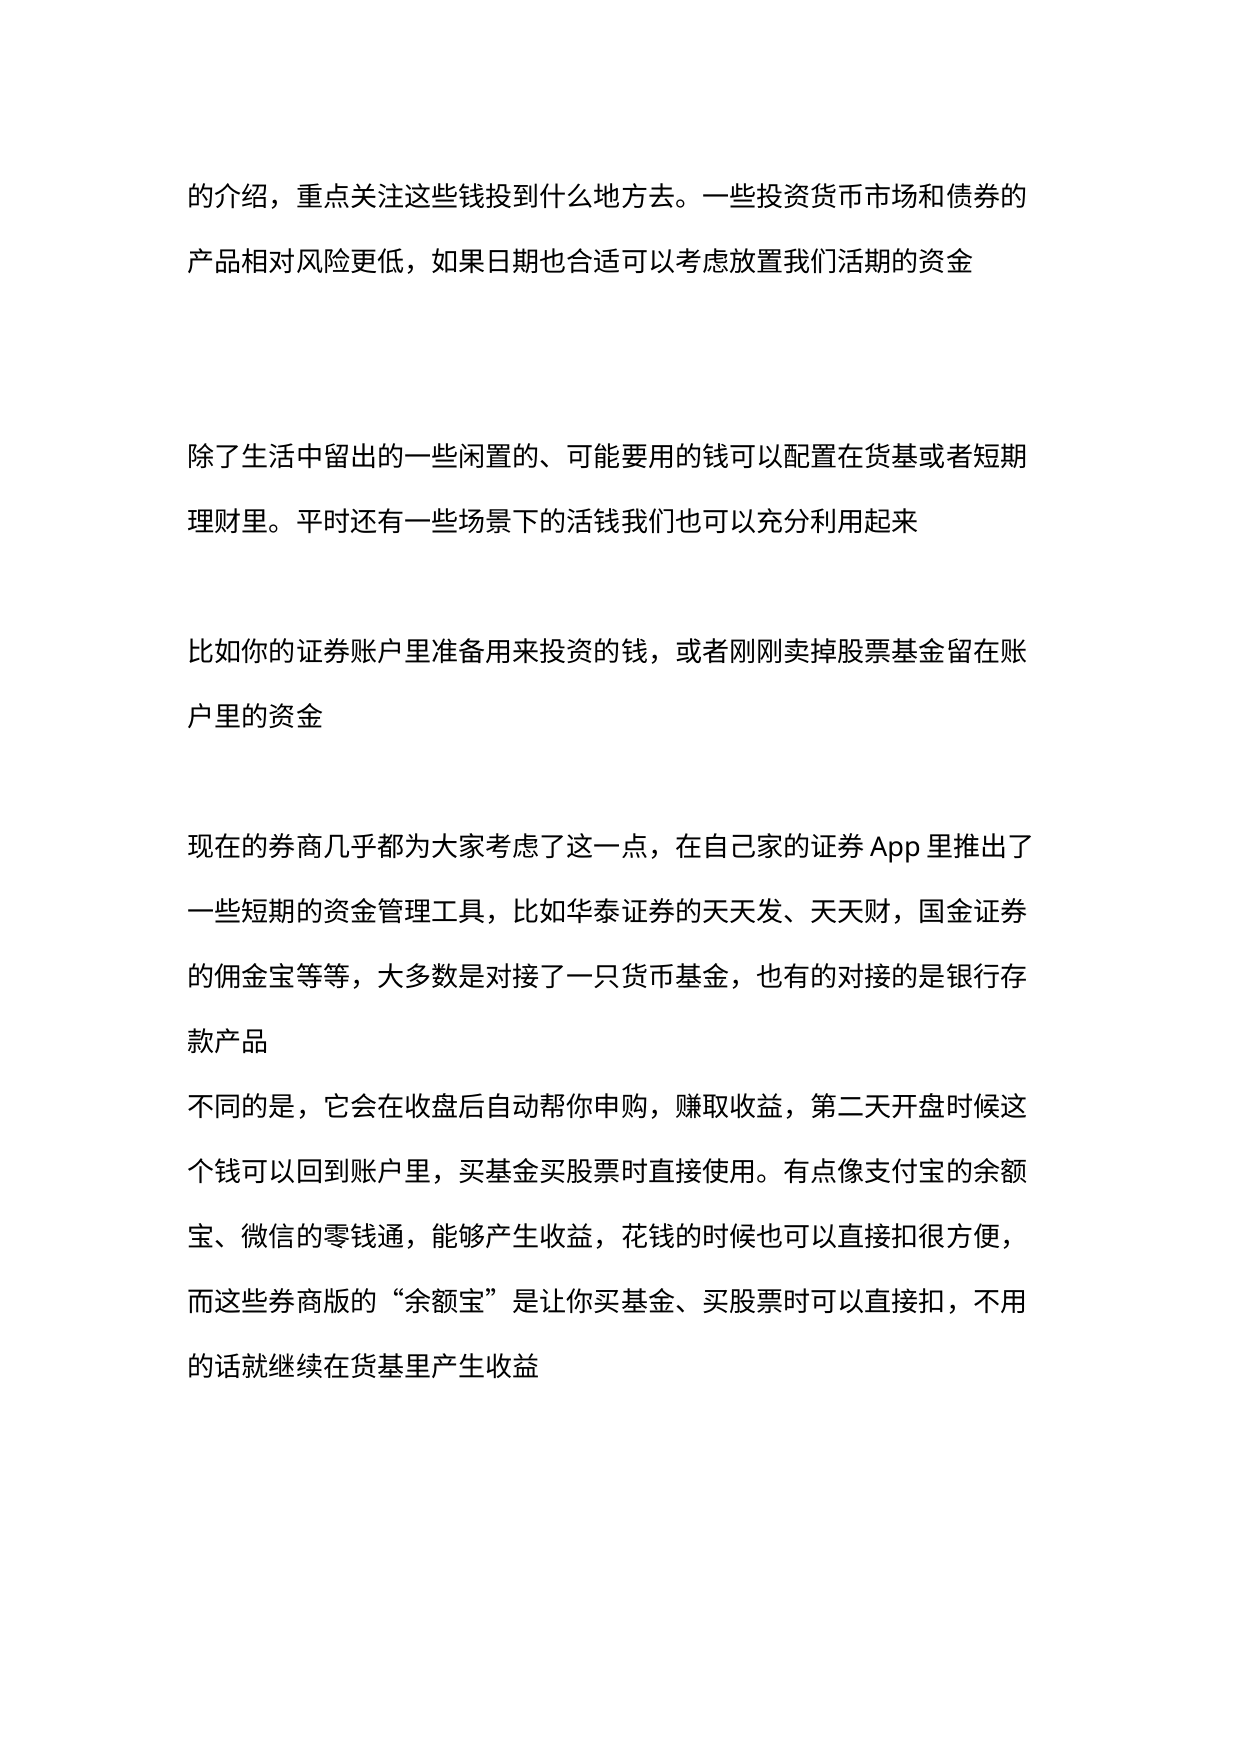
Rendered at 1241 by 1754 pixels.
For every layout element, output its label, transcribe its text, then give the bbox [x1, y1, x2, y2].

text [187, 162, 1053, 292]
text 现在的券商几乎都为大家考虑了这一点，在自己家的证券App里推出了一些短期的资金管理工具，比如华泰证券的天天发、天天财，国金证券的佣金宝等等，大多数是对接了一只货币基金，也有的对接的是银行存款产品 [187, 812, 1053, 1072]
text 比如你的证券账户里准备用来投资的钱，或者刚刚卖掉股票基金留在账户里的资金 [187, 617, 1053, 747]
text 不同的是，它会在收盘后自动帮你申购，赚取收益，第二天开盘时候这个钱可以回到账户里，买基金买股票时直接使用。有点像支付宝的余额宝、微信的零钱通，能够产生收益，花钱的时候也可以直接扣很方便，而这些券商版的“余额宝”是让你买基金、买股票时可以直接扣，不用的话就继续在货基里产生收益 [187, 1072, 1053, 1397]
text 除了生活中留出的一些闲置的、可能要用的钱可以配置在货基或者短期理财里。平时还有一些场景下的活钱我们也可以充分利用起来 [187, 422, 1053, 552]
